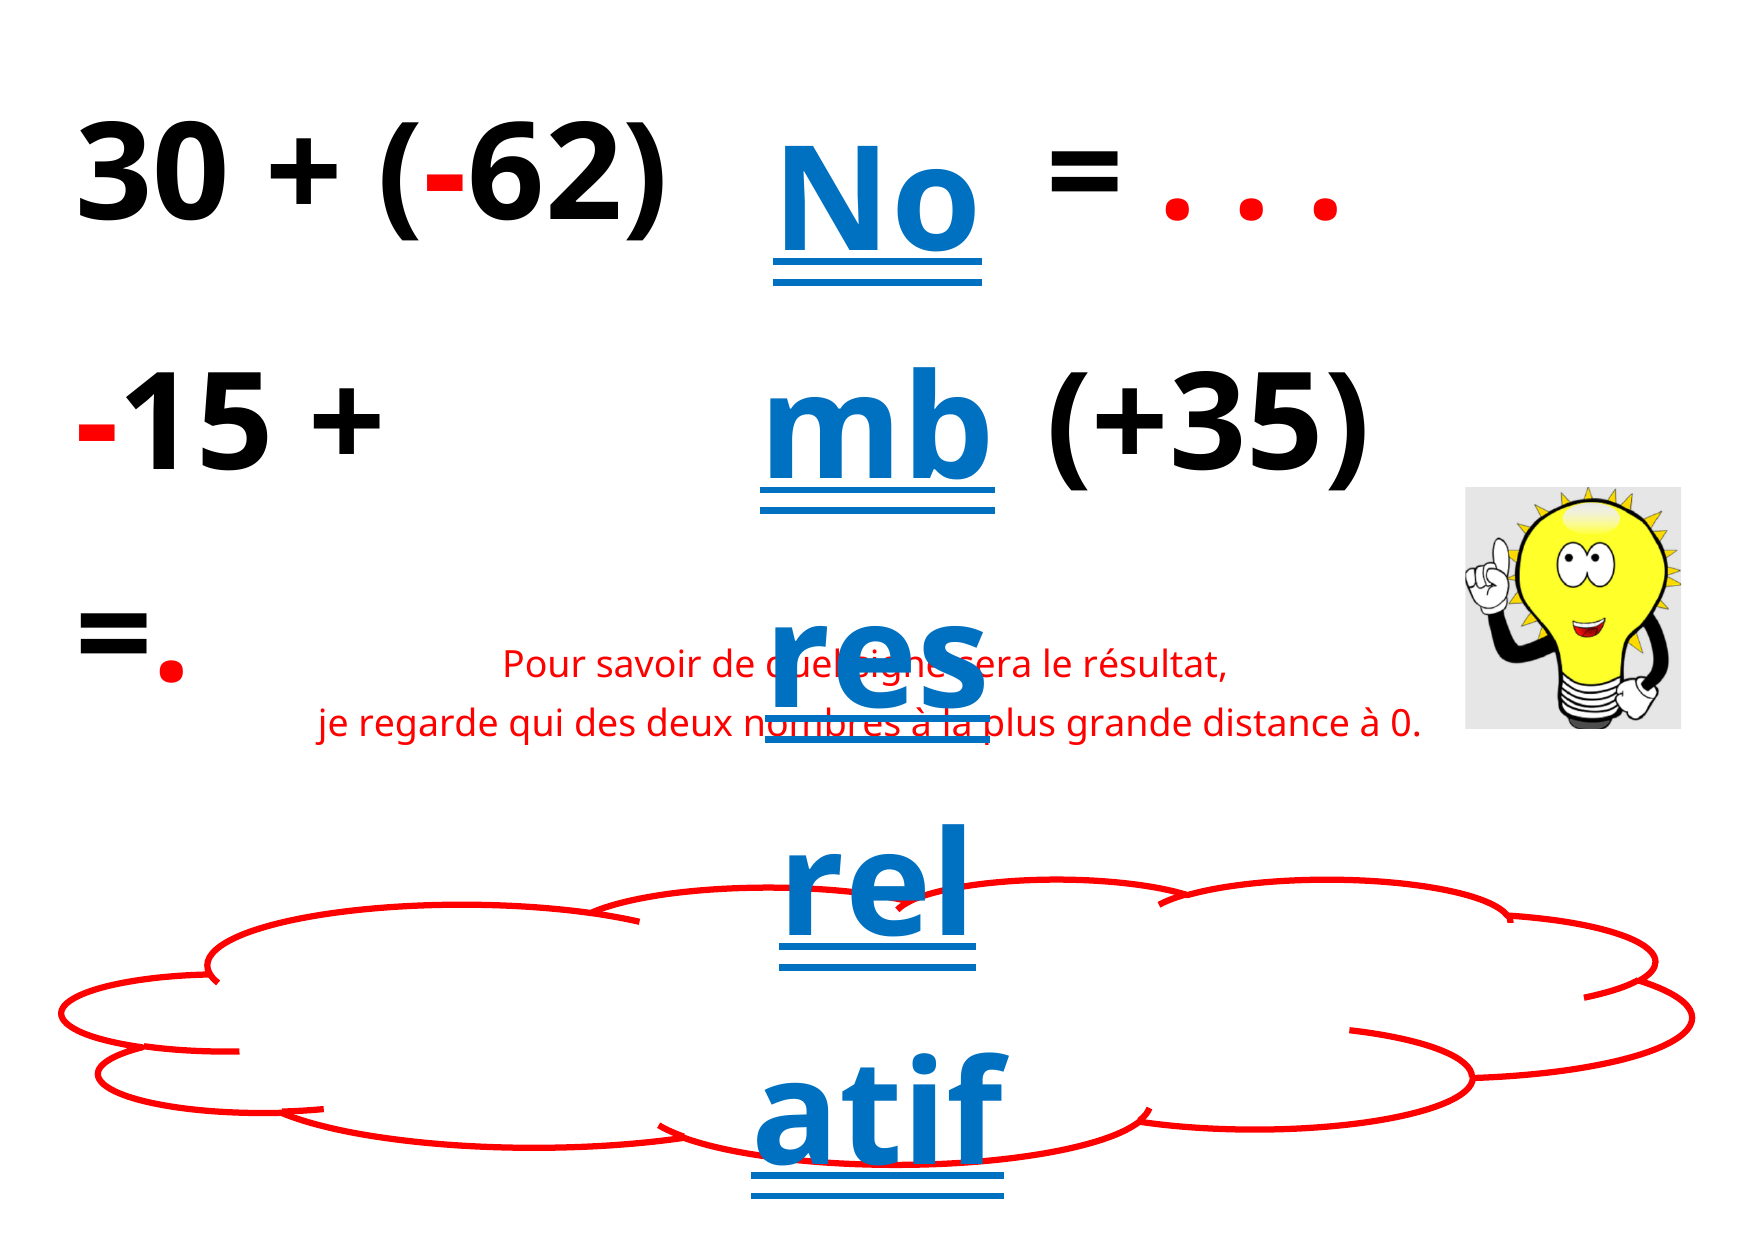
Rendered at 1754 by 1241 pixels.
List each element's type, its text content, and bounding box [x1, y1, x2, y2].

text -15 + (+35) =. . . [75, 324, 1679, 721]
picture [1465, 487, 1682, 729]
text 30 + (-62) = . . . [75, 75, 1679, 259]
